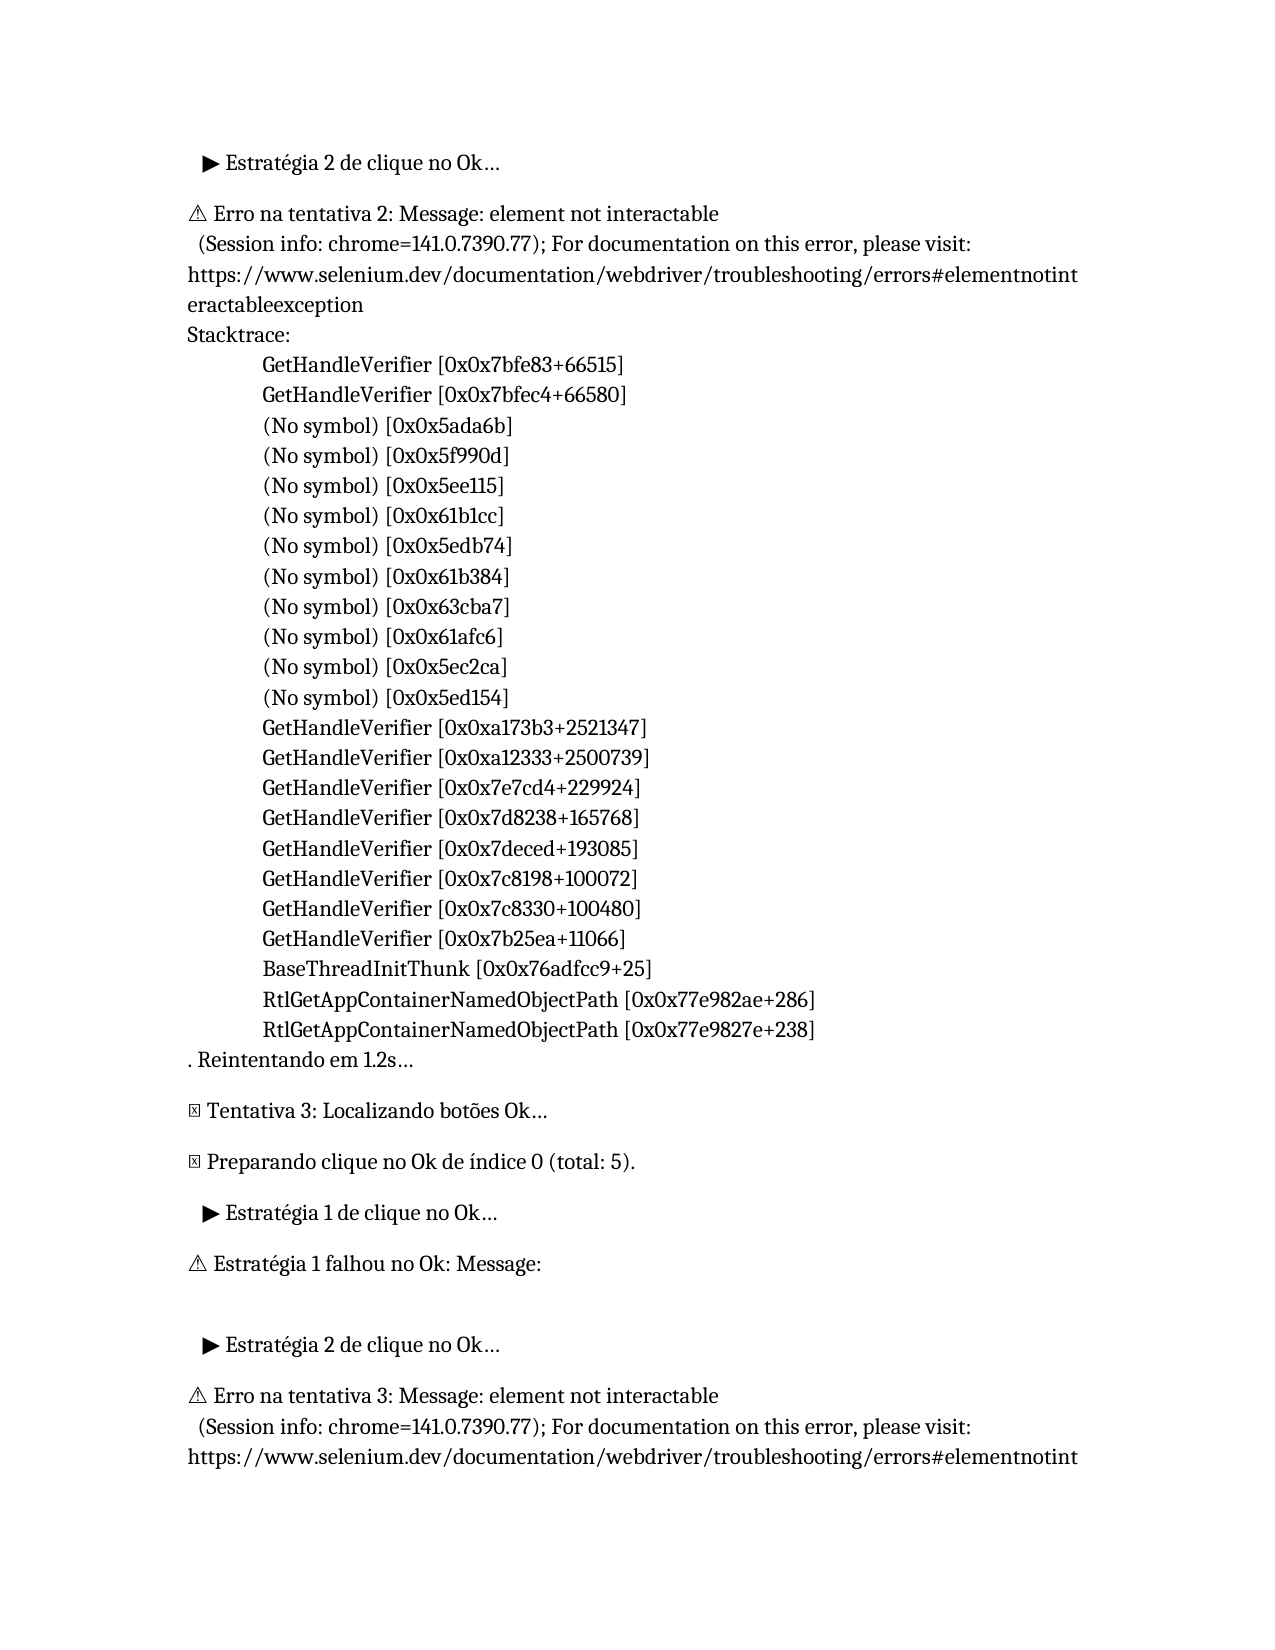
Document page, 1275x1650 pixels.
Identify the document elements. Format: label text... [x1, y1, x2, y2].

text ▶️ Estratégia 2 de clique no Ok… [187, 1332, 1087, 1359]
text ▶️ Estratégia 1 de clique no Ok… [187, 1200, 1087, 1226]
text 🎯 Preparando clique no Ok de índice 0 (total: 5). [187, 1149, 1087, 1175]
text ▶️ Estratégia 2 de clique no Ok… [187, 150, 1087, 176]
text ⚠️ Erro na tentativa 2: Message: element not interactable (Session info: chrome=141.0.7390.77); For documentation on this error, please visit: https://www.selenium.dev/documentation/webdriver/troubleshooting/errors#elementnotinteractableexception Stacktrace: GetHandleVerifier [0x0x7bfe83+66515] GetHandleVerifier [0x0x7bfec4+66580] (No symbol) [0x0x5ada6b] (No symbol) [0x0x5f990d] (No symbol) [0x0x5ee115] (No symbol) [0x0x61b1cc] (No symbol) [0x0x5edb74] (No symbol) [0x0x61b384] (No symbol) [0x0x63cba7] (No symbol) [0x0x61afc6] (No symbol) [0x0x5ec2ca] (No symbol) [0x0x5ed154] GetHandleVerifier [0x0xa173b3+2521347] GetHandleVerifier [0x0xa12333+2500739] GetHandleVerifier [0x0x7e7cd4+229924] GetHandleVerifier [0x0x7d8238+165768] GetHandleVerifier [0x0x7deced+193085] GetHandleVerifier [0x0x7c8198+100072] GetHandleVerifier [0x0x7c8330+100480] GetHandleVerifier [0x0x7b25ea+11066] BaseThreadInitThunk [0x0x76adfcc9+25] RtlGetAppContainerNamedObjectPath [0x0x77e982ae+286] RtlGetAppContainerNamedObjectPath [0x0x77e9827e+238] . Reintentando em 1.2s… [187, 201, 1087, 1073]
text ⚠️ Estratégia 1 falhou no Ok: Message: [187, 1251, 1087, 1308]
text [187, 1383, 1087, 1470]
text 🔎 Tentativa 3: Localizando botões Ok… [187, 1098, 1087, 1124]
